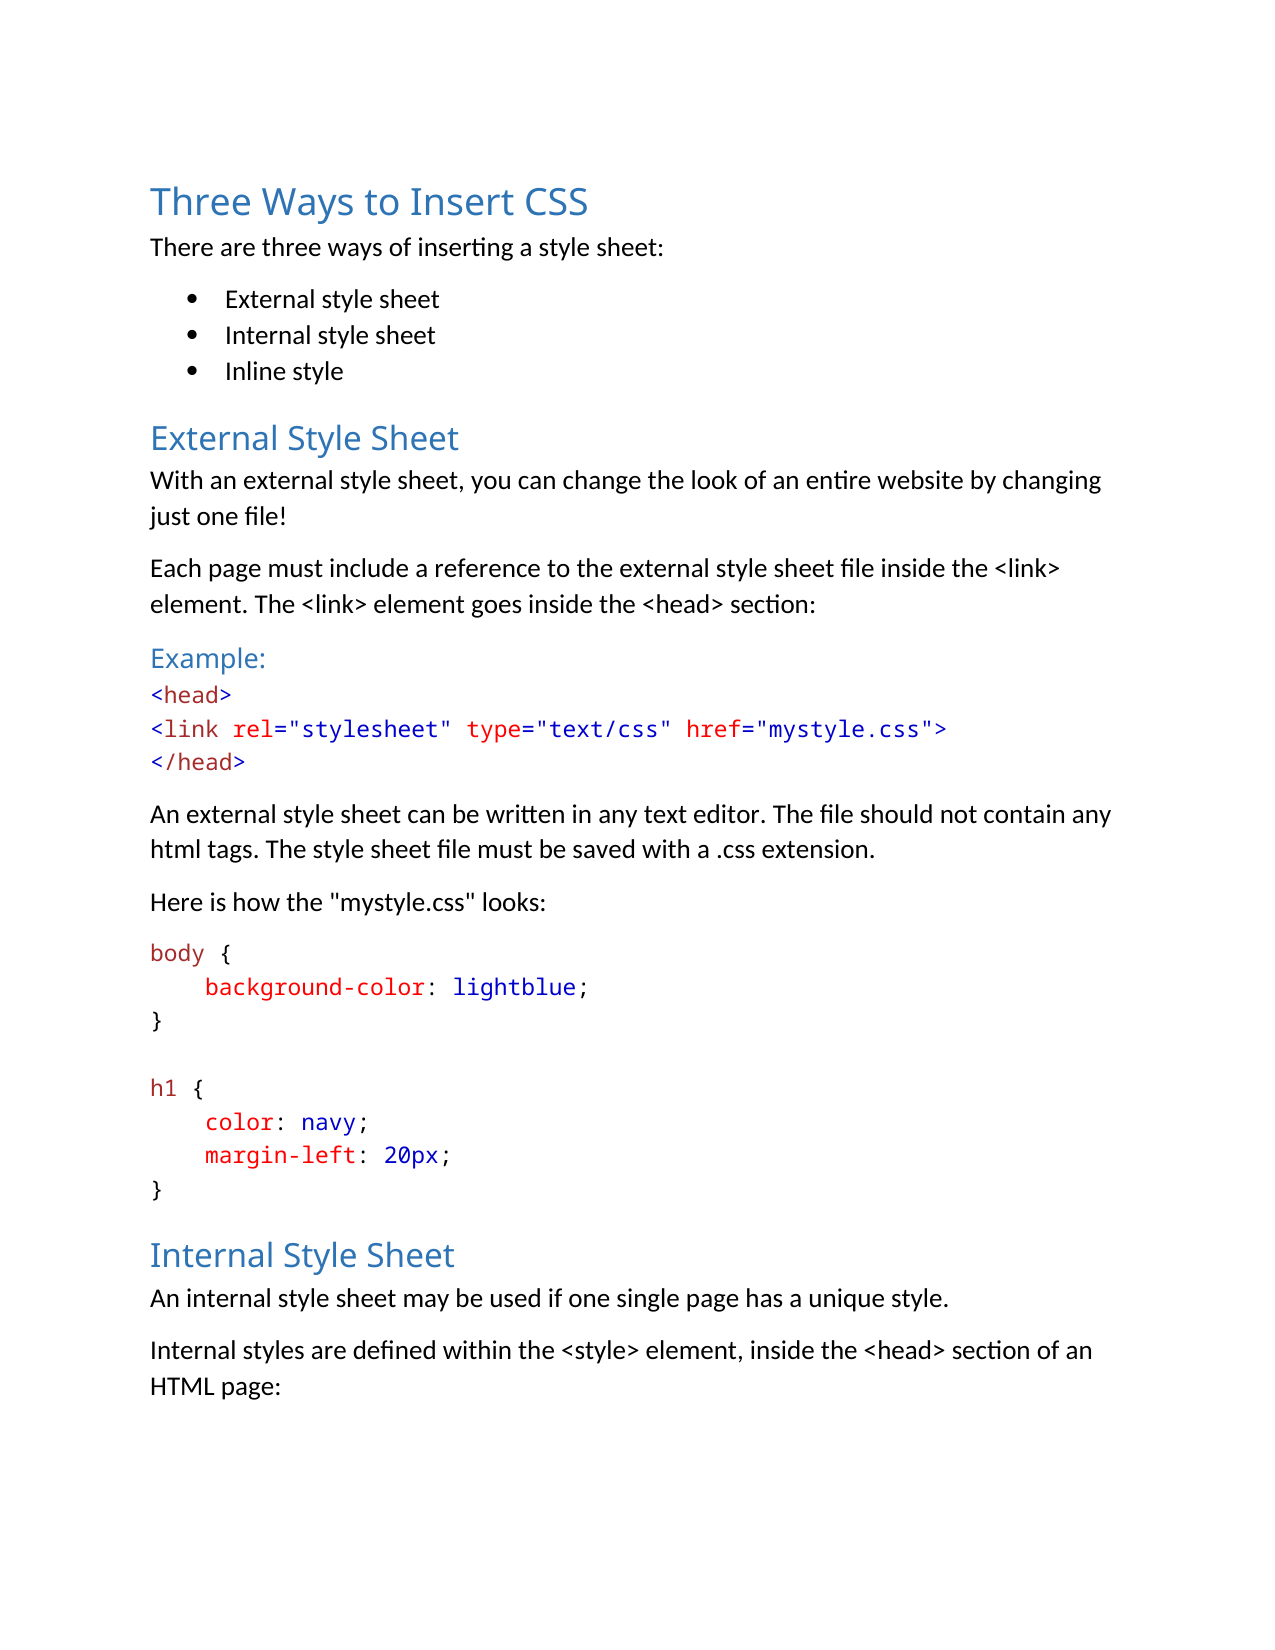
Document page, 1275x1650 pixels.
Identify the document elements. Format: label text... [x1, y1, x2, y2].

text There are three ways of inserting a style sheet: [150, 230, 1125, 263]
text <head> <link rel="stylesheet" type="text/css" href="mystyle.css"> </head> [150, 679, 1125, 778]
text Here is how the "mystyle.css" looks: [150, 885, 1125, 918]
text Internal styles are defined within the <style> element, inside the <head> section of an HTML page: [150, 1333, 1125, 1402]
list Internal style sheet [187, 318, 1125, 351]
subtitle Example: [150, 639, 1125, 676]
text body { background-color: lightblue; } h1 { color: navy; margin-left: 20px; } [150, 937, 1125, 1204]
list Inline style [187, 354, 1125, 387]
text With an external style sheet, you can change the look of an entire website by changing just one file! [150, 463, 1125, 532]
subtitle Three Ways to Insert CSS [150, 175, 1125, 226]
text Each page must include a reference to the external style sheet file inside the <link> element. The <link> element goes inside the <head> section: [150, 551, 1125, 620]
list External style sheet [187, 282, 1125, 315]
text An external style sheet can be written in any text editor. The file should not contain any html tags. The style sheet file must be saved with a .css extension. [150, 797, 1125, 865]
subtitle Internal Style Sheet [150, 1232, 1125, 1277]
text An internal style sheet may be used if one single page has a unique style. [150, 1281, 1125, 1314]
subtitle External Style Sheet [150, 414, 1125, 460]
